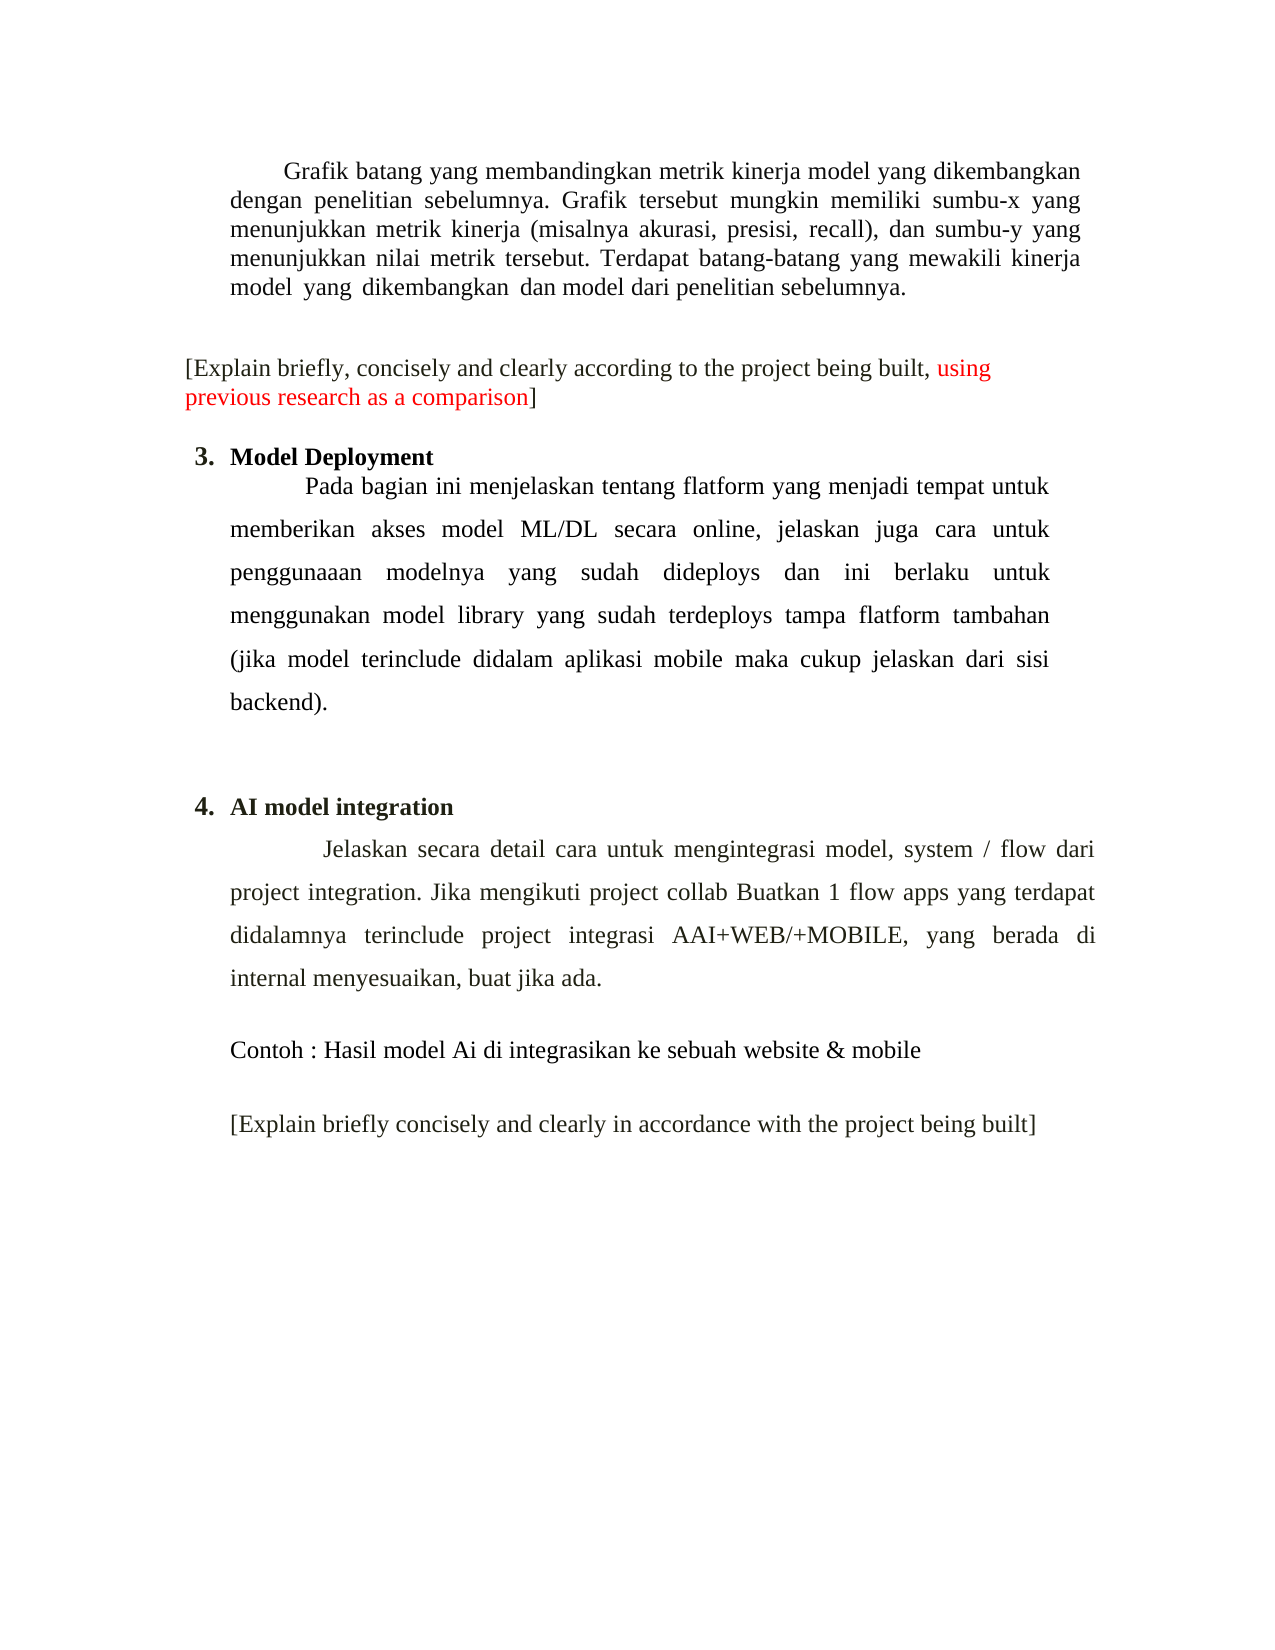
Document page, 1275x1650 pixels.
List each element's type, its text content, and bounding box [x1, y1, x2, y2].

text Pada bagian ini menjelaskan tentang flatform yang menjadi tempat untuk memberikan akses model ML/DL secara online, jelaskan juga cara untuk penggunaaan modelnya yang sudah dideploys dan ini berlaku untuk menggunakan model library yang sudah terdeploys tampa flatform tambahan (jika model terinclude didalam aplikasi mobile maka cukup jelaskan dari sisi backend). [230, 471, 1050, 716]
list Model Deployment [194, 440, 1108, 471]
text [Explain briefly concisely and clearly in accordance with the project being built] [230, 1109, 1108, 1138]
subtitle AI model integration [194, 789, 1108, 821]
text Jelaskan secara detail cara untuk mengintegrasi model, system / flow dari project integration. Jika mengikuti project collab Buatkan 1 flow apps yang terdapat didalamnya terinclude project integrasi AAI+WEB/+MOBILE, yang berada di internal menyesuaikan, buat jika ada. [230, 834, 1096, 992]
text Grafik batang yang membandingkan metrik kinerja model yang dikembangkan dengan penelitian sebelumnya. Grafik tersebut mungkin memiliki sumbu-x yang menunjukkan metrik kinerja (misalnya akurasi, presisi, recall), dan sumbu-y yang menunjukkan nilai metrik tersebut. Terdapat batang-batang yang mewakili kinerja model yang dikembangkan dan model dari penelitian sebelumnya. [230, 156, 1081, 300]
text Contoh : Hasil model Ai di integrasikan ke sebuah website & mobile [230, 1036, 1108, 1064]
text [Explain briefly, concisely and clearly according to the project being built, using previous research as a comparison] [185, 353, 993, 411]
